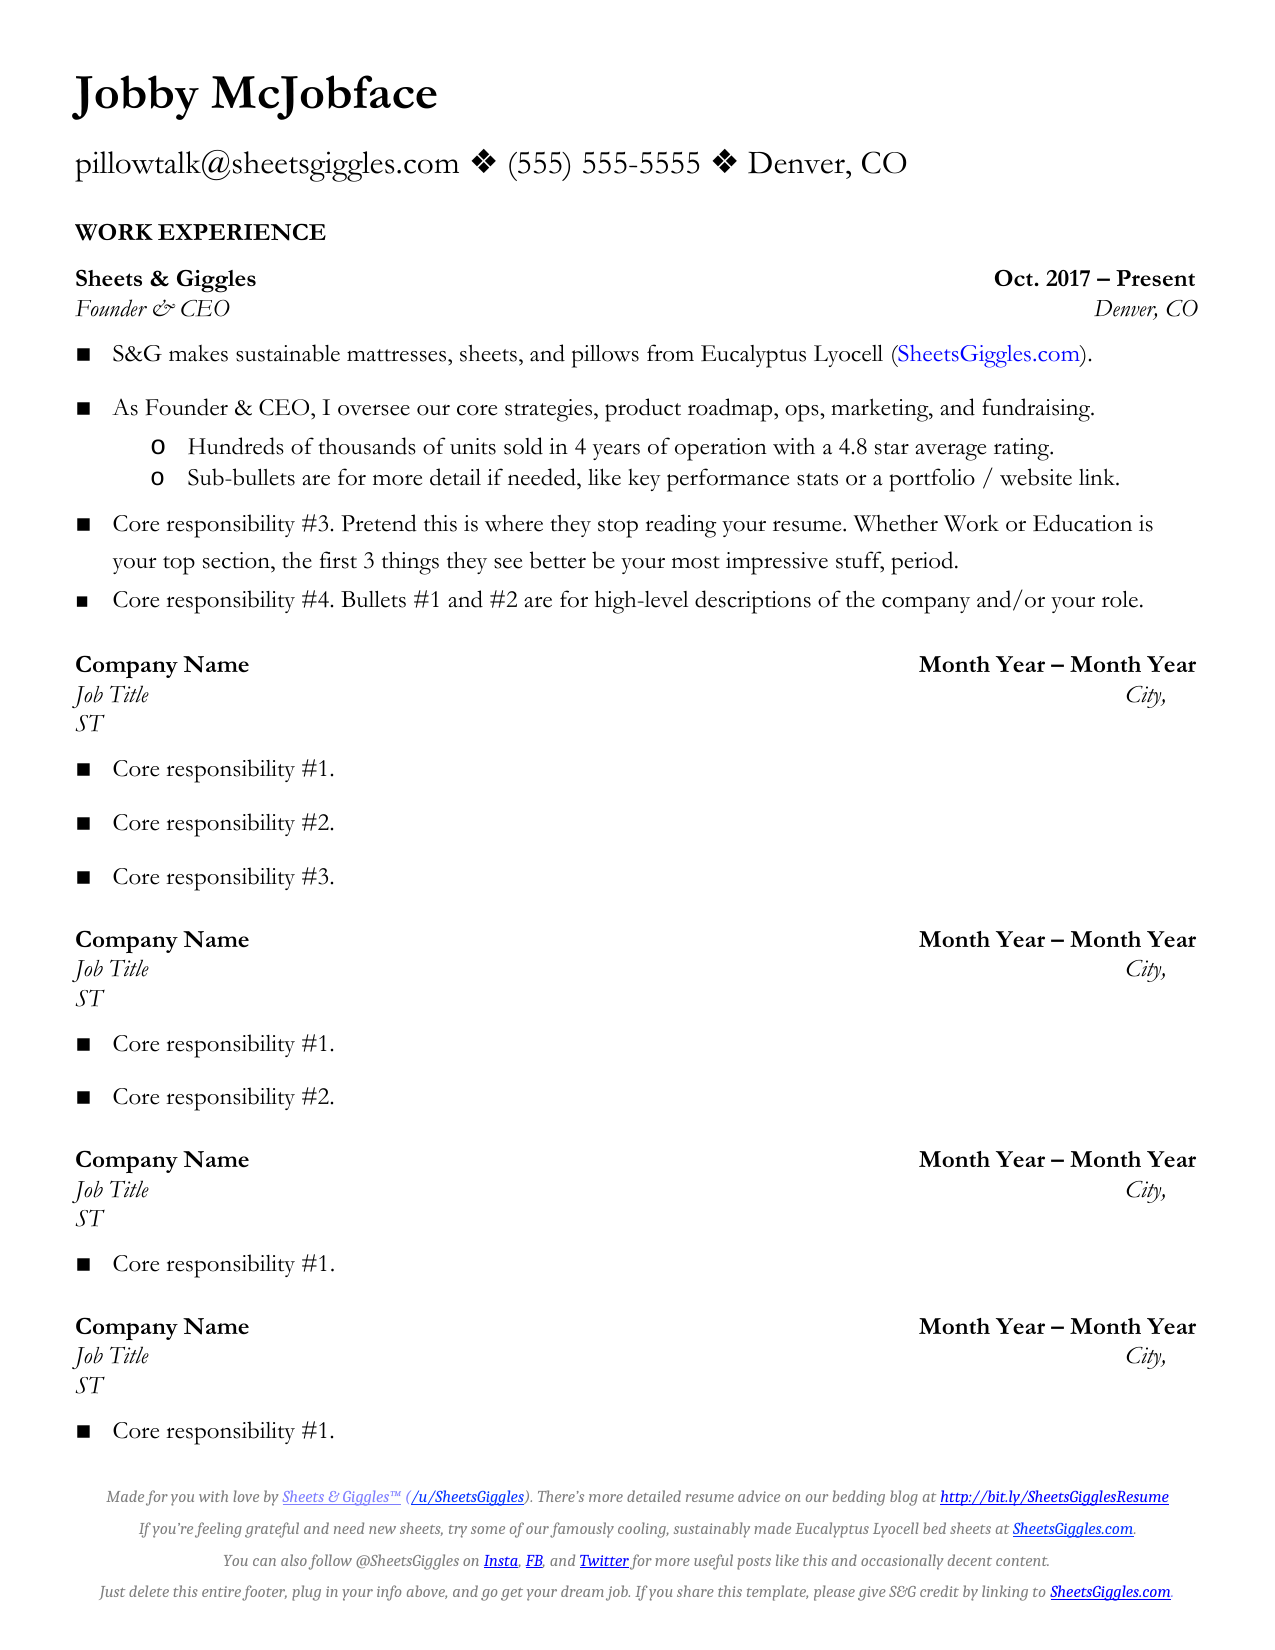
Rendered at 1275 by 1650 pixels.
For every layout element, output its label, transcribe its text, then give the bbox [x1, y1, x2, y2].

text Jobby McJobface [75, 66, 1200, 124]
list S&G makes sustainable mattresses, sheets, and pillows from Eucalyptus Lyocell (SheetsGiggles.com). [75, 324, 1200, 375]
list Core responsibility #2. [75, 1068, 1200, 1119]
list Core responsibility #1. [75, 1234, 1200, 1286]
text WORK EXPERIENCE [75, 219, 1200, 249]
text Job Title City, ST [75, 1176, 1200, 1233]
list As Founder & CEO, I oversee our core strategies, product roadmap, ops, marketing, and fundraising. [75, 378, 1200, 429]
text Job Title City, ST [75, 681, 1200, 738]
text Company Name Month Year – Month Year [75, 1313, 1200, 1341]
list Core responsibility #3. [75, 847, 1200, 898]
text Founder & CEO Denver, CO [75, 295, 1200, 323]
text Company Name Month Year – Month Year [75, 1146, 1200, 1174]
list Core responsibility #1. [75, 1014, 1200, 1065]
list Core responsibility #1. [75, 740, 1200, 791]
list Hundreds of thousands of units sold in 4 years of operation with a 4.8 star average rating. [150, 432, 1200, 462]
text pillowtalk@sheetsgiggles.com ❖ (555) 555-5555 ❖ Denver, CO [75, 124, 1200, 194]
text Sheets & Giggles Oct. 2017 – Present [75, 265, 1200, 293]
text Company Name Month Year – Month Year [75, 926, 1200, 954]
text Job Title City, ST [75, 1342, 1200, 1400]
list Core responsibility #4. Bullets #1 and #2 are for high-level descriptions of the company and/or your role. [75, 576, 1200, 619]
list Core responsibility #2. [75, 793, 1200, 845]
text Company Name Month Year – Month Year [75, 651, 1200, 679]
list Core responsibility #3. Pretend this is where they stop reading your resume. Whether Work or Education is your top section, the first 3 things they see better be your most impressive stuff, period. [75, 494, 1200, 575]
text Job Title City, ST [75, 955, 1200, 1013]
list Core responsibility #1. [75, 1401, 1200, 1452]
list Sub-bullets are for more detail if needed, like key performance stats or a portfolio / website link. [150, 464, 1200, 493]
